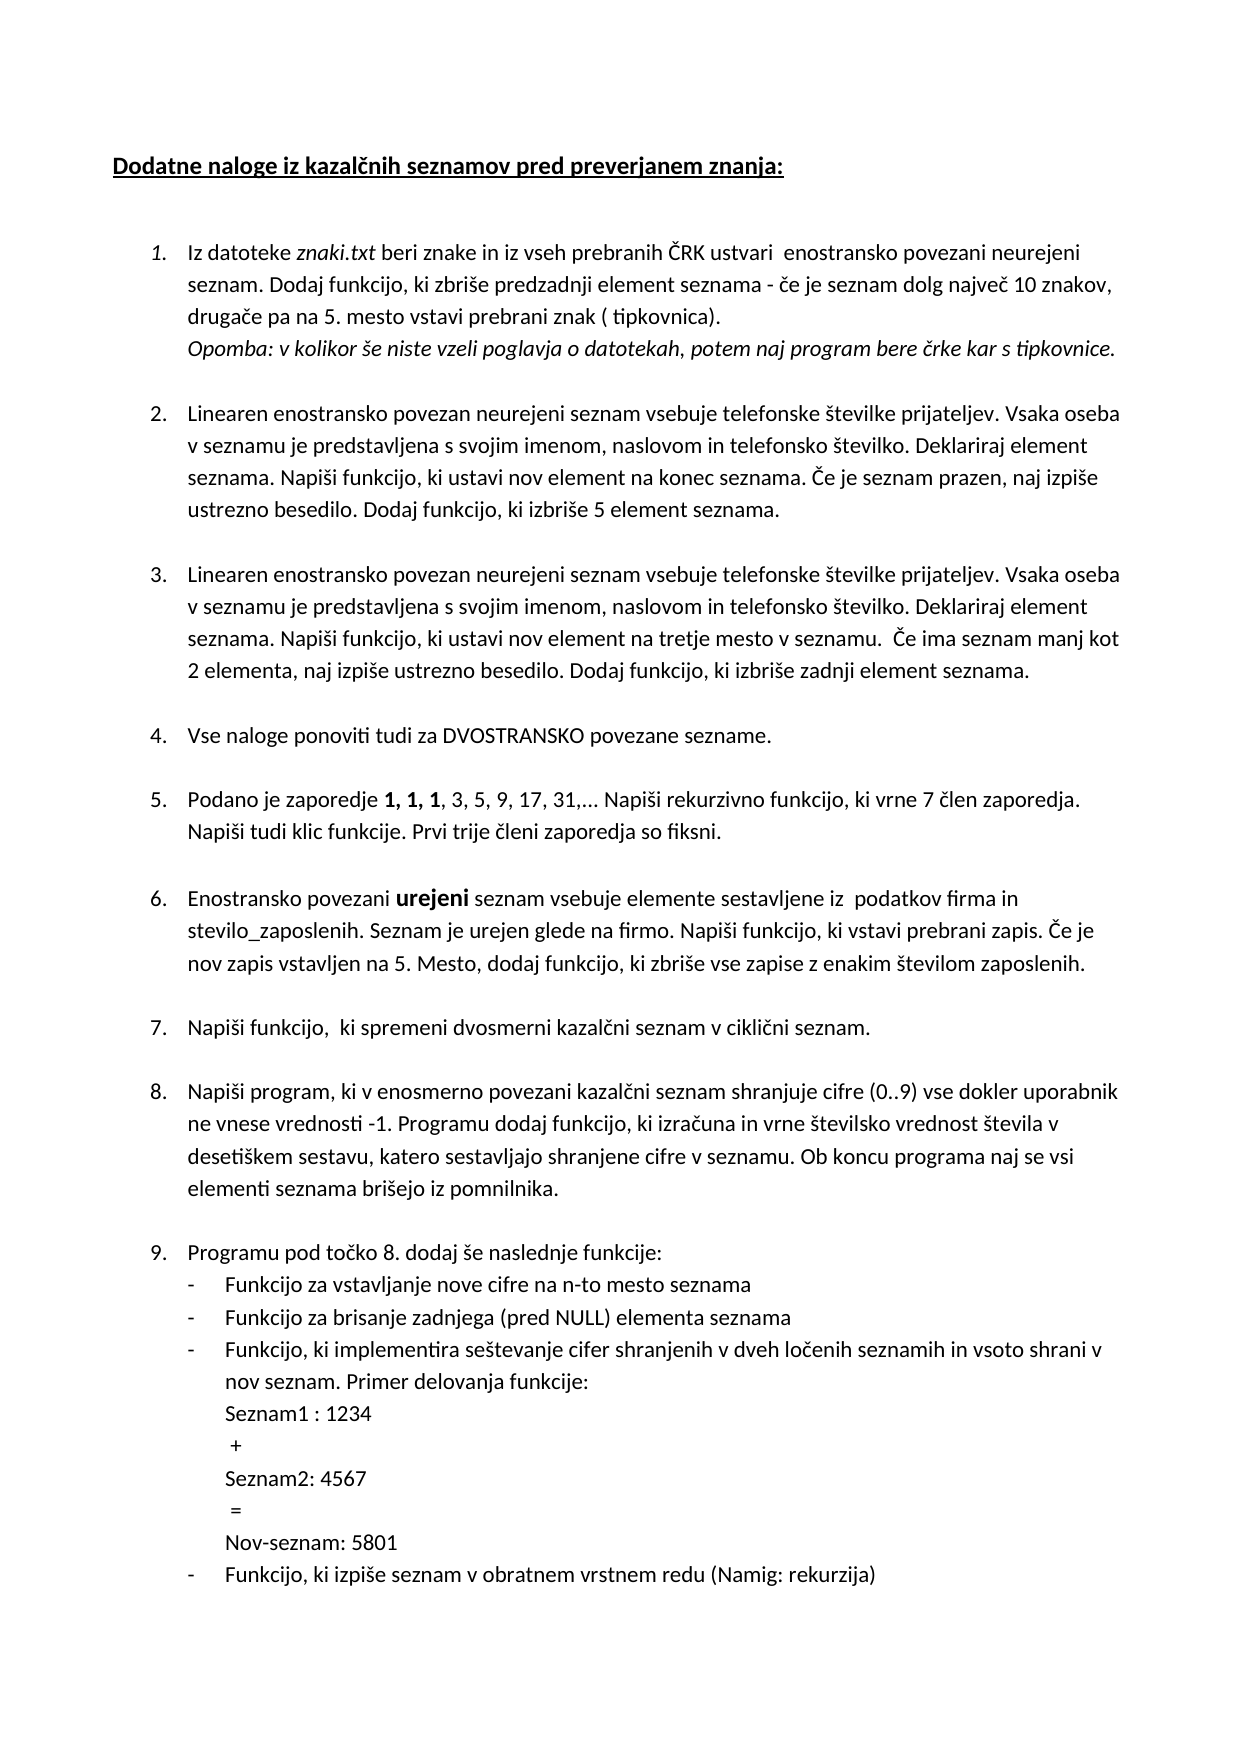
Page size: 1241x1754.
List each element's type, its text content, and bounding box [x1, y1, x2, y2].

list Enostransko povezani urejeni seznam vsebuje elemente sestavljene iz podatkov firma in stevilo_zaposlenih. Seznam je urejen glede na firmo. Napiši funkcijo, ki vstavi prebrani zapis. Če je nov zapis vstavljen na 5. Mesto, dodaj funkcijo, ki zbriše vse zapise z enakim številom zaposlenih. [150, 882, 1128, 977]
list Podano je zaporedje 1, 1, 1, 3, 5, 9, 17, 31,... Napiši rekurzivno funkcijo, ki vrne 7 člen zaporedja. Napiši tudi klic funkcije. Prvi trije členi zaporedja so fiksni. [150, 785, 1128, 845]
list Funkcijo za vstavljanje nove cifre na n-to mesto seznama [187, 1271, 1128, 1298]
list Funkcijo, ki izpiše seznam v obratnem vrstnem redu (Namig: rekurzija) [187, 1560, 1128, 1588]
list Funkcijo, ki implementira seštevanje cifer shranjenih v dveh ločenih seznamih in vsoto shrani v nov seznam. Primer delovanja funkcije: [187, 1335, 1128, 1395]
list Iz datoteke znaki.txt beri znake in iz vseh prebranih ČRK ustvari enostransko povezani neurejeni seznam. Dodaj funkcijo, ki zbriše predzadnji element seznama - če je seznam dolg največ 10 znakov, drugače pa na 5. mesto vstavi prebrani znak ( tipkovnica). [150, 238, 1128, 330]
list + [225, 1431, 1128, 1459]
list Nov-seznam: 5801 [225, 1528, 1128, 1556]
text Dodatne naloge iz kazalčnih seznamov pred preverjanem znanja: [112, 150, 1128, 181]
list Vse naloge ponoviti tudi za DVOSTRANSKO povezane sezname. [150, 721, 1128, 749]
list Seznam1 : 1234 [225, 1399, 1128, 1427]
list Linearen enostransko povezan neurejeni seznam vsebuje telefonske številke prijateljev. Vsaka oseba v seznamu je predstavljena s svojim imenom, naslovom in telefonsko številko. Deklariraj element seznama. Napiši funkcijo, ki ustavi nov element na konec seznama. Če je seznam prazen, naj izpiše ustrezno besedilo. Dodaj funkcijo, ki izbriše 5 element seznama. [150, 399, 1128, 523]
list Napiši program, ki v enosmerno povezani kazalčni seznam shranjuje cifre (0..9) vse dokler uporabnik ne vnese vrednosti -1. Programu dodaj funkcijo, ki izračuna in vrne številsko vrednost števila v desetiškem sestavu, katero sestavljajo shranjene cifre v seznamu. Ob koncu programa naj se vsi elementi seznama brišejo iz pomnilnika. [150, 1077, 1128, 1202]
list Napiši funkcijo, ki spremeni dvosmerni kazalčni seznam v ciklični seznam. [150, 1013, 1128, 1041]
list Opomba: v kolikor še niste vzeli poglavja o datotekah, potem naj program bere črke kar s tipkovnice. [187, 334, 1128, 363]
list Seznam2: 4567 [225, 1464, 1128, 1492]
list Funkcijo za brisanje zadnjega (pred NULL) elementa seznama [187, 1303, 1128, 1331]
list Linearen enostransko povezan neurejeni seznam vsebuje telefonske številke prijateljev. Vsaka oseba v seznamu je predstavljena s svojim imenom, naslovom in telefonsko številko. Deklariraj element seznama. Napiši funkcijo, ki ustavi nov element na tretje mesto v seznamu. Če ima seznam manj kot 2 elementa, naj izpiše ustrezno besedilo. Dodaj funkcijo, ki izbriše zadnji element seznama. [150, 560, 1128, 684]
list Programu pod točko 8. dodaj še naslednje funkcije: [150, 1238, 1128, 1266]
list = [225, 1496, 1128, 1524]
